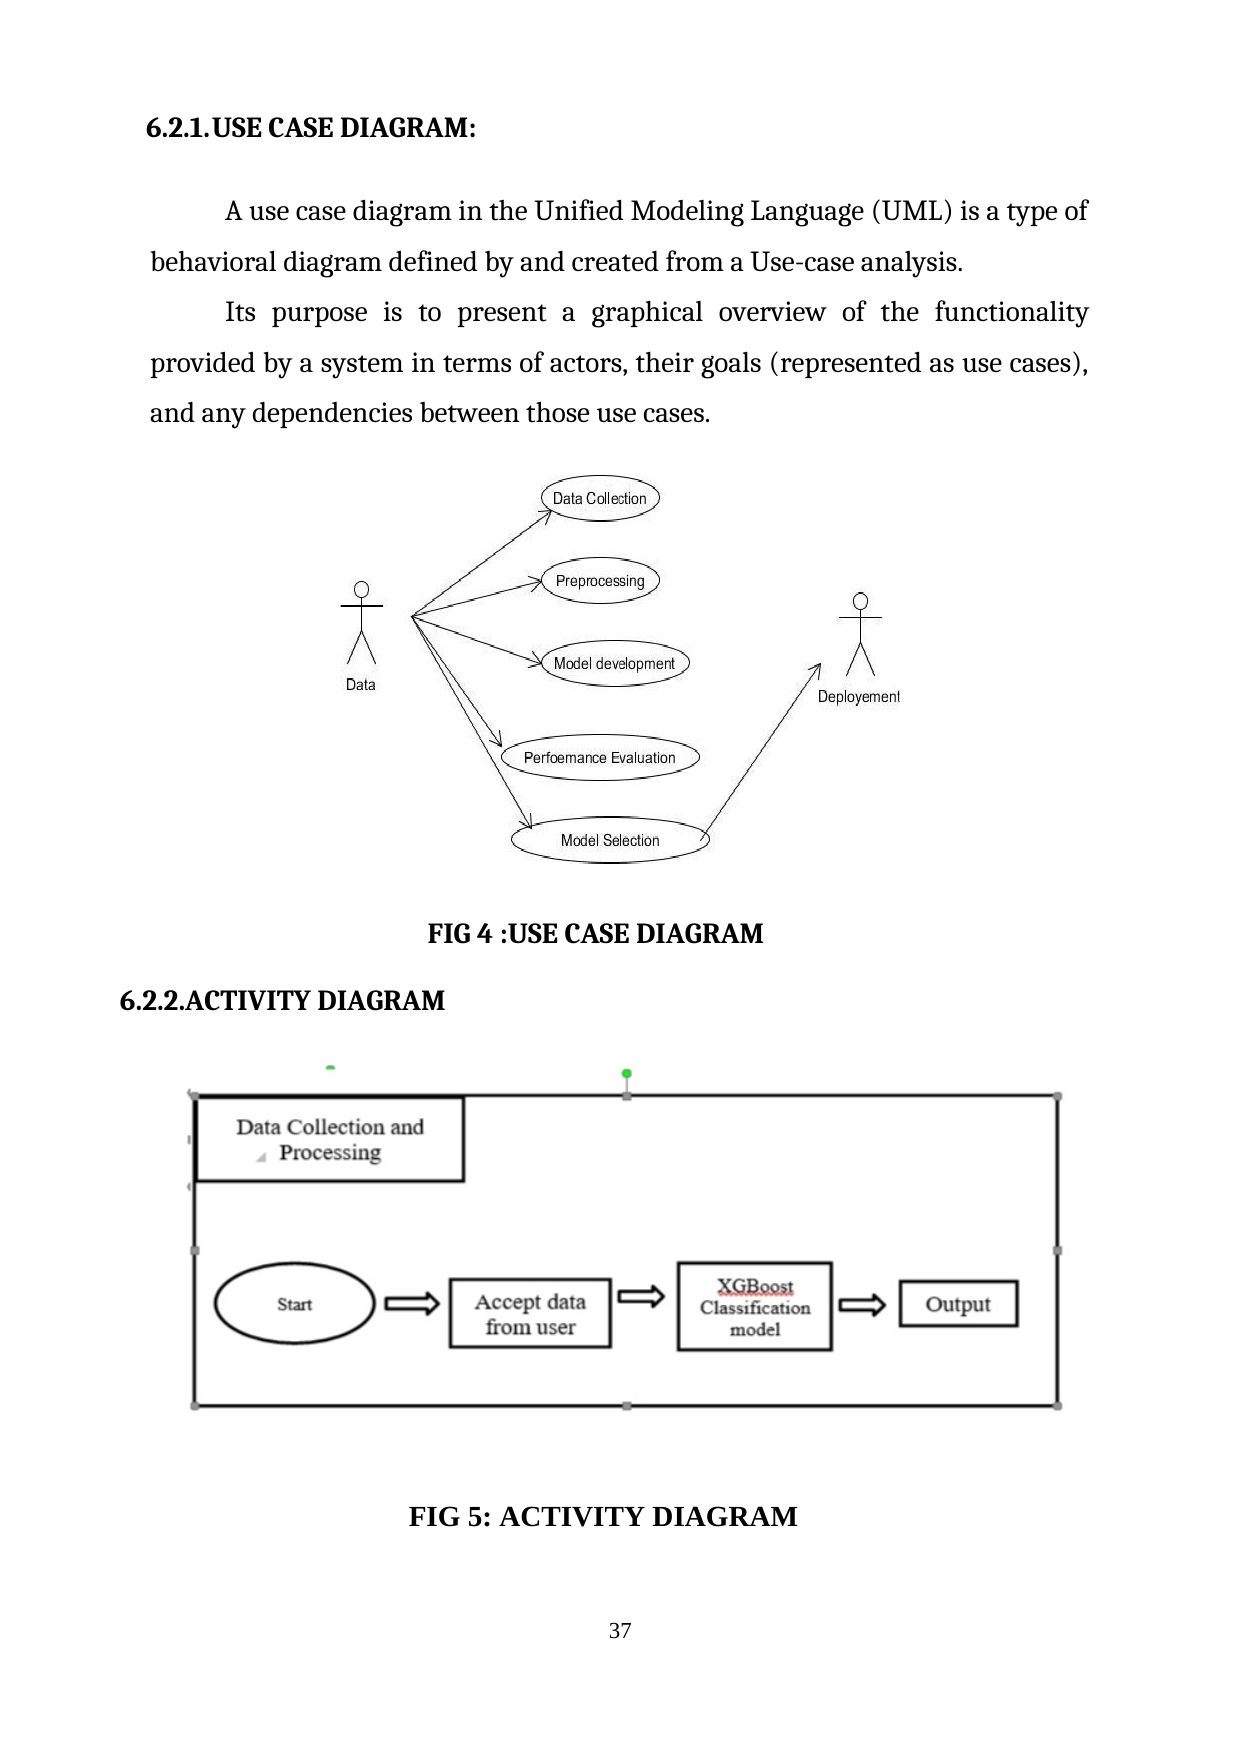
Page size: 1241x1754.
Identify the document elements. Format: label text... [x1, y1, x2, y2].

list USE CASE DIAGRAM: [146, 111, 1165, 144]
subtitle 6.2.2.ACTIVITY DIAGRAM [75, 984, 947, 1017]
picture [156, 1046, 1084, 1557]
text Its purpose is to present a graphical overview of the functionality provided by a system in terms of actors, their goals (represented as use cases), and any dependencies between those use cases. [150, 295, 1090, 429]
text FIG 4 :USE CASE DIAGRAM [75, 917, 1165, 950]
picture [340, 475, 900, 864]
text A use case diagram in the Unified Modeling Language (UML) is a type of behavioral diagram defined by and created from a Use-case analysis. [150, 194, 1090, 278]
